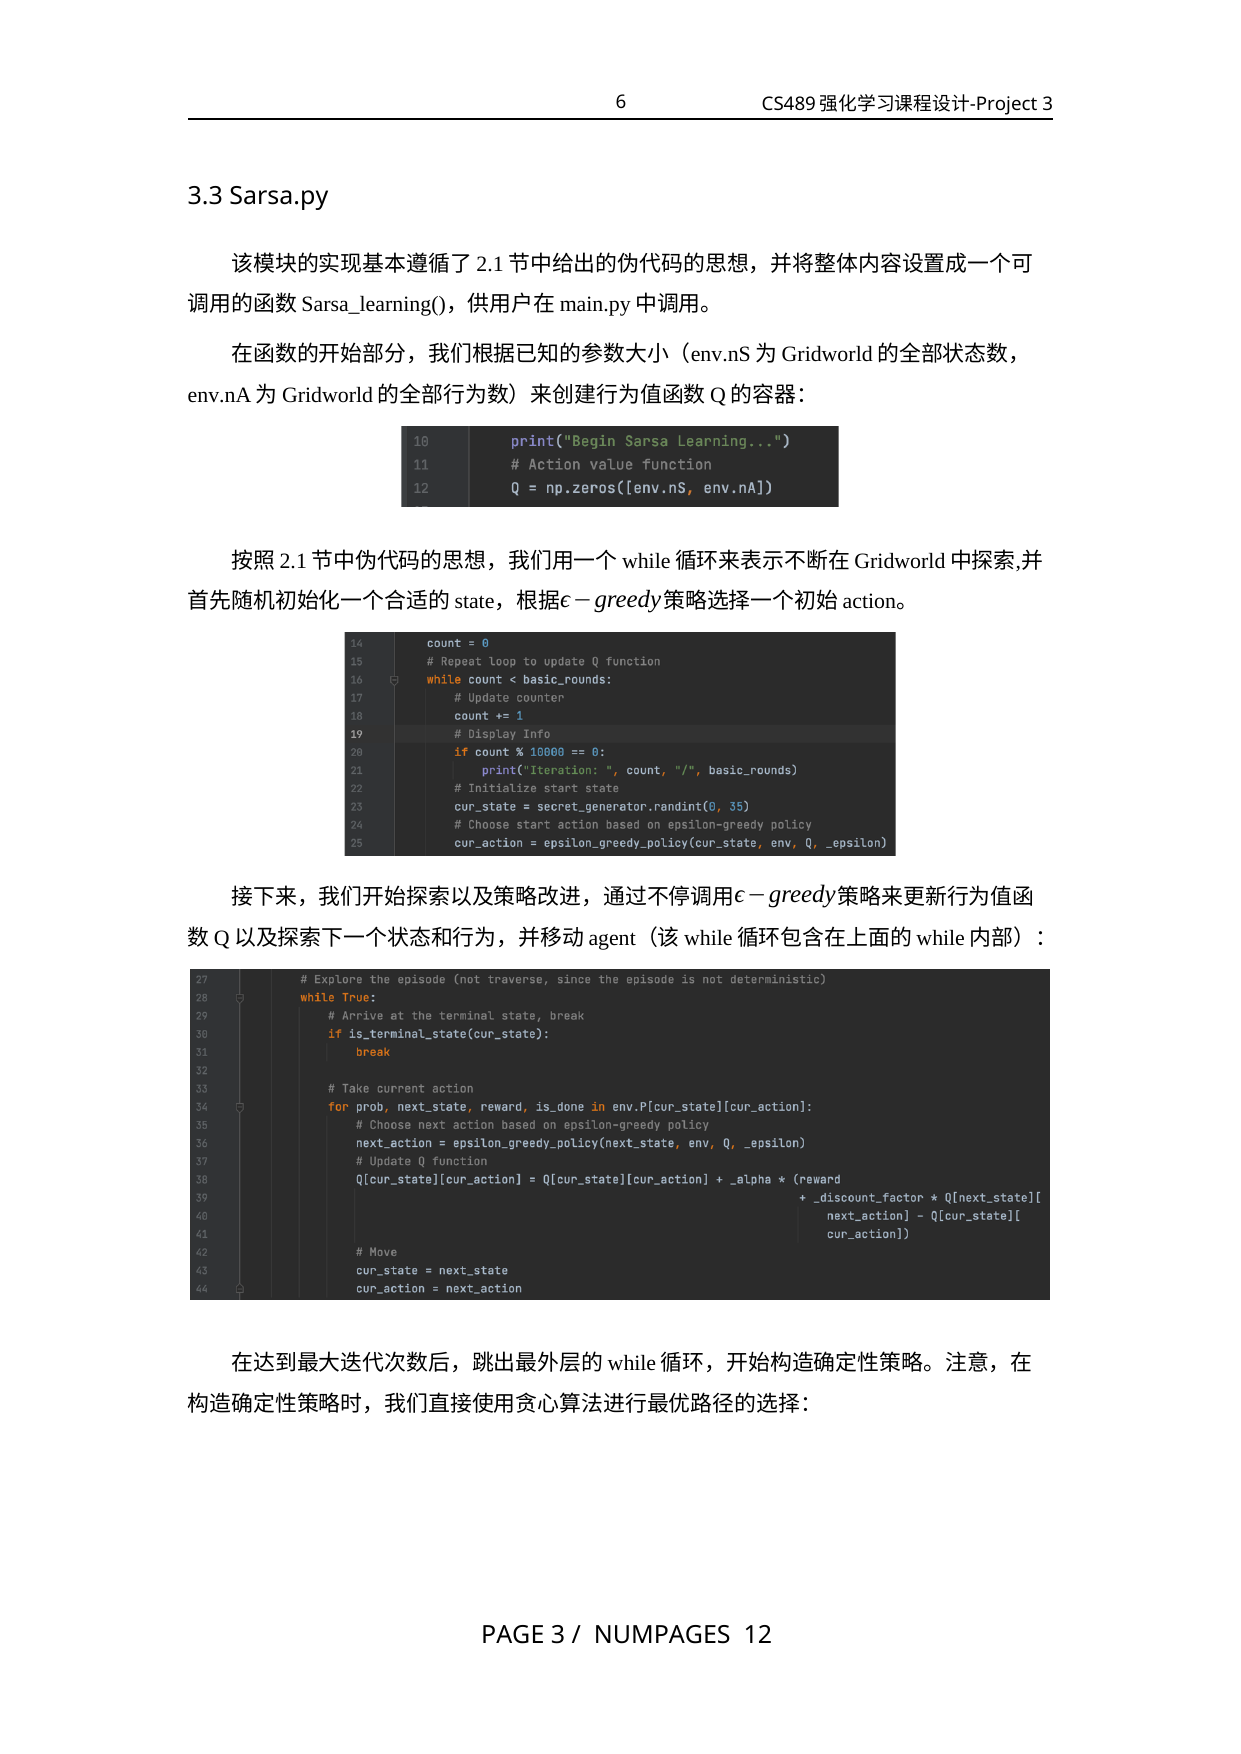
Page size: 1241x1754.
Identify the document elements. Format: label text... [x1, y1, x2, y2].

picture [344, 632, 896, 856]
picture [401, 426, 839, 507]
text 按照2.1节中伪代码的思想，我们用一个while循环来表示不断在Gridworld中探索,并首先随机初始化一个合适的state，根据策略选择一个初始action。 [187, 542, 1053, 615]
picture [190, 969, 1050, 1300]
text 接下来，我们开始探索以及策略改进，通过不停调用策略来更新行为值函数Q以及探索下一个状态和行为，并移动agent（该while循环包含在上面的while内部）： [187, 878, 1053, 952]
text 在达到最大迭代次数后，跳出最外层的while循环，开始构造确定性策略。注意，在构造确定性策略时，我们直接使用贪心算法进行最优路径的选择： [187, 1345, 1053, 1418]
text 在函数的开始部分，我们根据已知的参数大小（env.nS为Gridworld的全部状态数，env.nA为Gridworld的全部行为数）来创建行为值函数Q的容器： [187, 336, 1053, 409]
text 3.3 Sarsa.py [187, 162, 1053, 227]
text 该模块的实现基本遵循了2.1节中给出的伪代码的思想，并将整体内容设置成一个可调用的函数Sarsa_learning()，供用户在main.py中调用。 [187, 245, 1053, 318]
